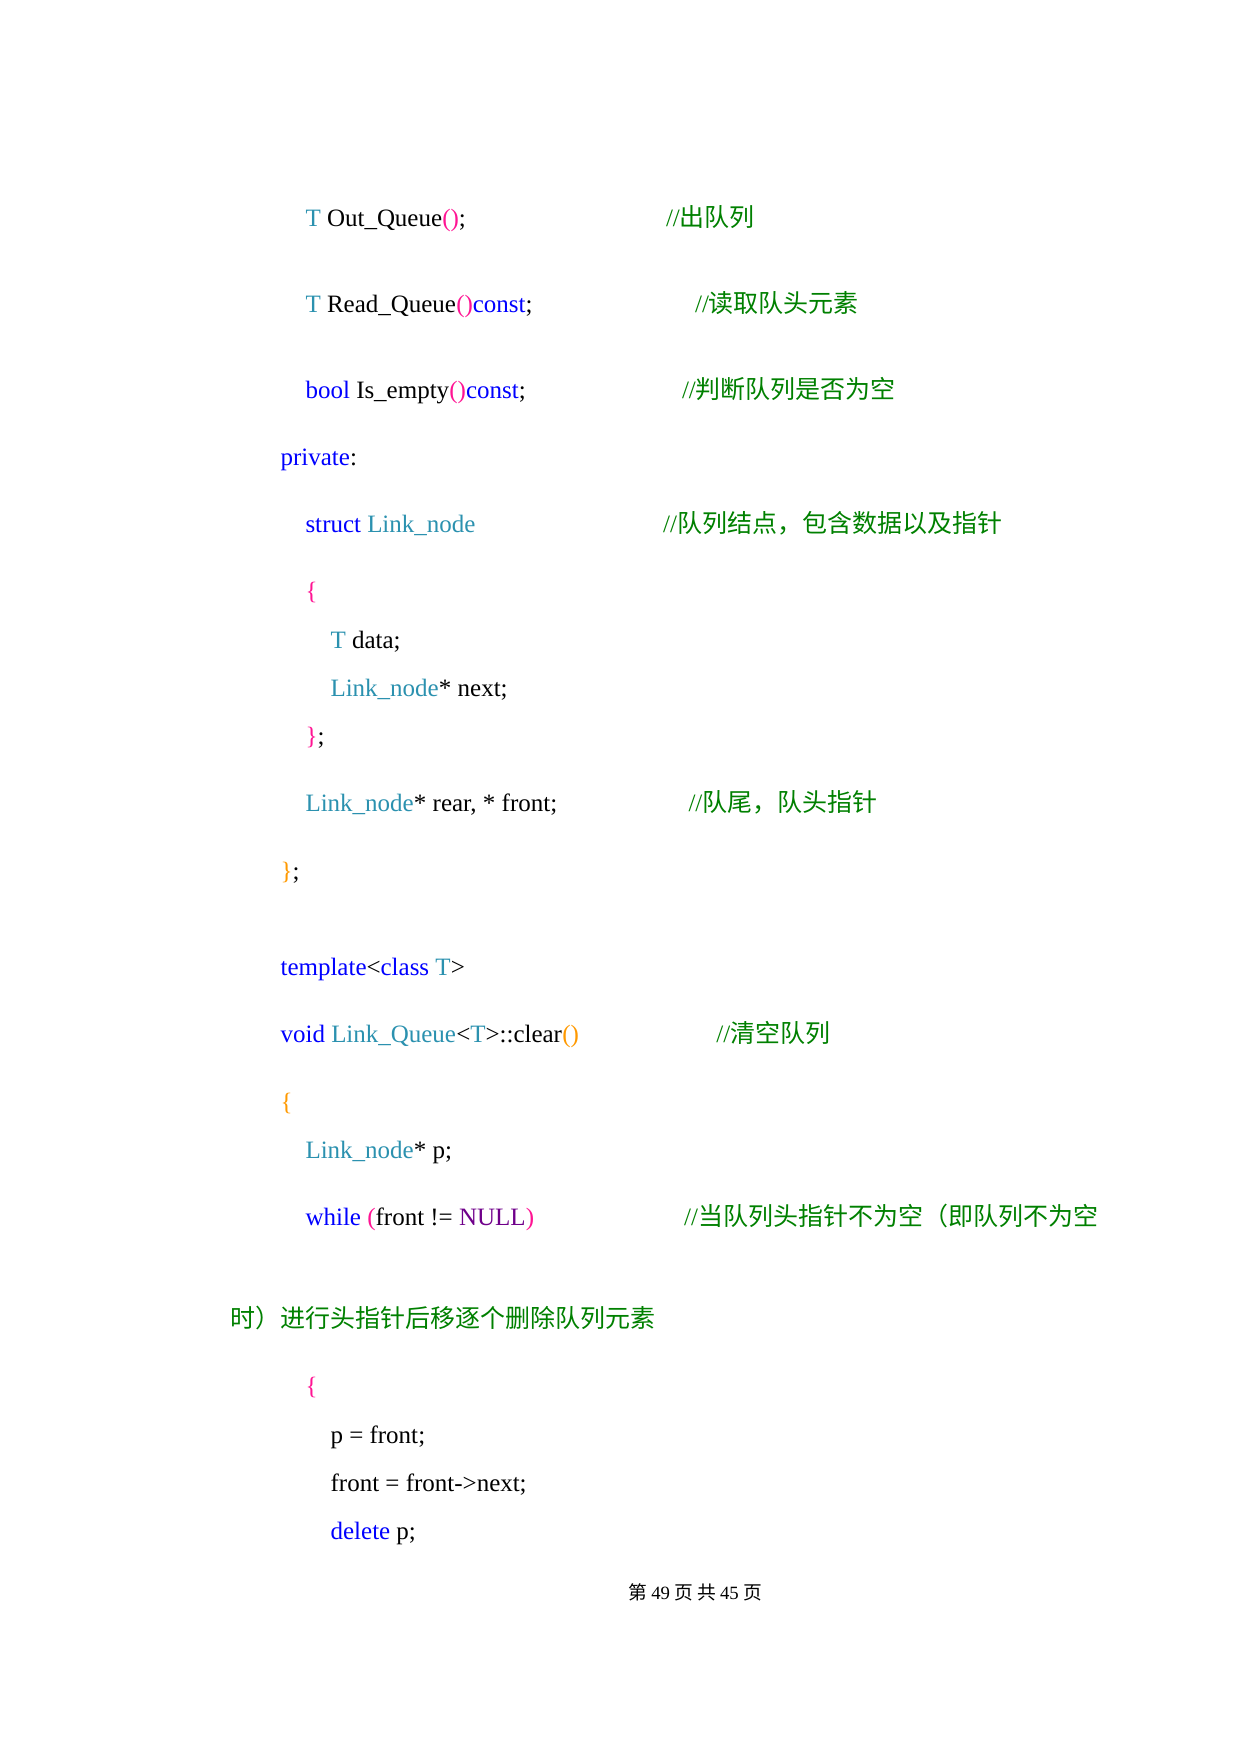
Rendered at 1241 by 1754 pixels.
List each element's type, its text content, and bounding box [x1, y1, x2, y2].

text Link_node* rear, * front; //队尾，队头指针 [230, 767, 1122, 835]
text Link_node* next; [230, 670, 1122, 704]
text bool Is_empty()const; //判断队列是否为空 [230, 353, 1122, 421]
text }; [230, 853, 1122, 887]
text T data; [230, 622, 1122, 656]
text front = front->next; [230, 1465, 1122, 1499]
text private: [230, 439, 1122, 473]
text T Out_Queue(); //出队列 [230, 181, 1122, 249]
text Link_node* p; [230, 1132, 1122, 1166]
text void Link_Queue<T>::clear() //清空队列 [230, 998, 1122, 1066]
text while (front != NULL) //当队列头指针不为空（即队列不为空时）进行头指针后移逐个删除队列元素 [230, 1181, 1122, 1351]
text template<class T> [230, 950, 1122, 984]
text { [230, 1084, 1122, 1118]
text { [230, 574, 1122, 608]
text }; [230, 719, 1122, 753]
text p = front; [230, 1417, 1122, 1451]
text { [230, 1369, 1122, 1403]
text delete p; [230, 1514, 1122, 1548]
text struct Link_node //队列结点，包含数据以及指针 [230, 488, 1122, 556]
text T Read_Queue()const; //读取队头元素 [230, 267, 1122, 335]
